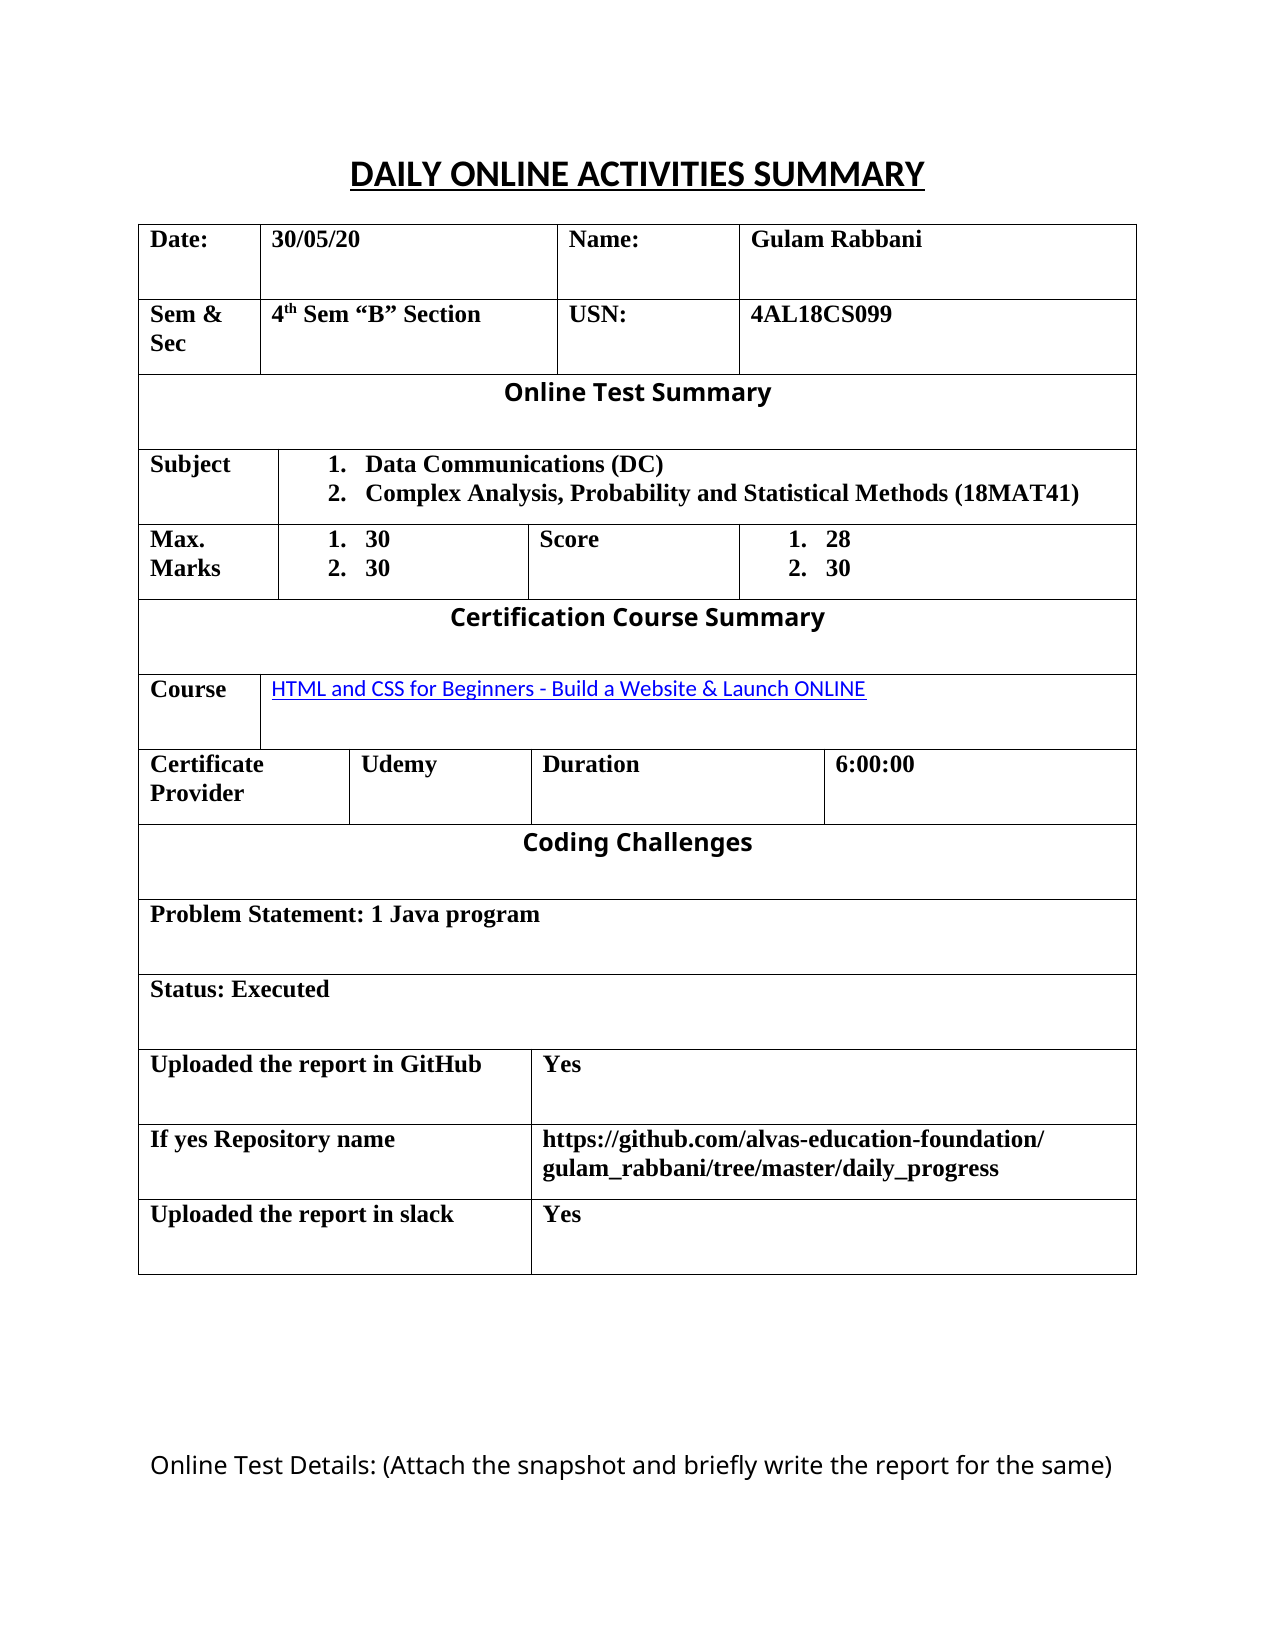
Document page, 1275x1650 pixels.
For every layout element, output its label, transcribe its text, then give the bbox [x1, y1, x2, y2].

table_cell Yes [532, 1200, 1136, 1273]
table_cell HTML and CSS for Beginners - Build a Website & Launch ONLINE [261, 675, 1136, 748]
table_cell Uploaded the report in GitHub [139, 1050, 531, 1123]
table_cell Udemy [350, 750, 531, 823]
table_cell Yes [532, 1050, 1136, 1123]
table_cell 6:00:00 [825, 750, 1136, 823]
table_cell Duration [532, 750, 824, 823]
table_cell https://github.com/alvas-education-foundation/gulam_rabbani/tree/master/daily_progress [532, 1125, 1136, 1198]
table_cell Course [139, 675, 260, 748]
table_cell Problem Statement: 1 Java program [139, 900, 1136, 973]
table_header Name: [558, 225, 739, 298]
table_cell Score [529, 525, 739, 598]
table_cell 4AL18CS099 [740, 300, 1136, 373]
table_cell Uploaded the report in slack [139, 1200, 531, 1273]
text DAILY ONLINE ACTIVITIES SUMMARY [150, 150, 1125, 196]
table_cell Online Test Summary [139, 375, 1136, 448]
table_cell If yes Repository name [139, 1125, 531, 1198]
table_cell Coding Challenges [139, 825, 1136, 898]
table_cell Status: Executed [139, 975, 1136, 1048]
table_cell Subject [139, 450, 278, 523]
table_cell Sem & Sec [139, 300, 260, 373]
table_cell Data Communications (DC) Complex Analysis, Probability and Statistical Methods (18MAT41) [279, 450, 1136, 523]
table_cell Max. Marks [139, 525, 278, 598]
table_cell 28 30 [740, 525, 1136, 598]
table_cell 30 30 [279, 525, 528, 598]
table_header Date: [139, 225, 260, 298]
table_header Gulam Rabbani [740, 225, 1136, 298]
text Online Test Details: (Attach the snapshot and briefly write the report for the same) [150, 1448, 1125, 1482]
table_cell 4th Sem “B” Section [261, 300, 557, 373]
table_cell Certification Course Summary [139, 600, 1136, 673]
table_cell Certificate Provider [139, 750, 349, 823]
table_cell USN: [558, 300, 739, 373]
table_header 30/05/20 [261, 225, 557, 298]
